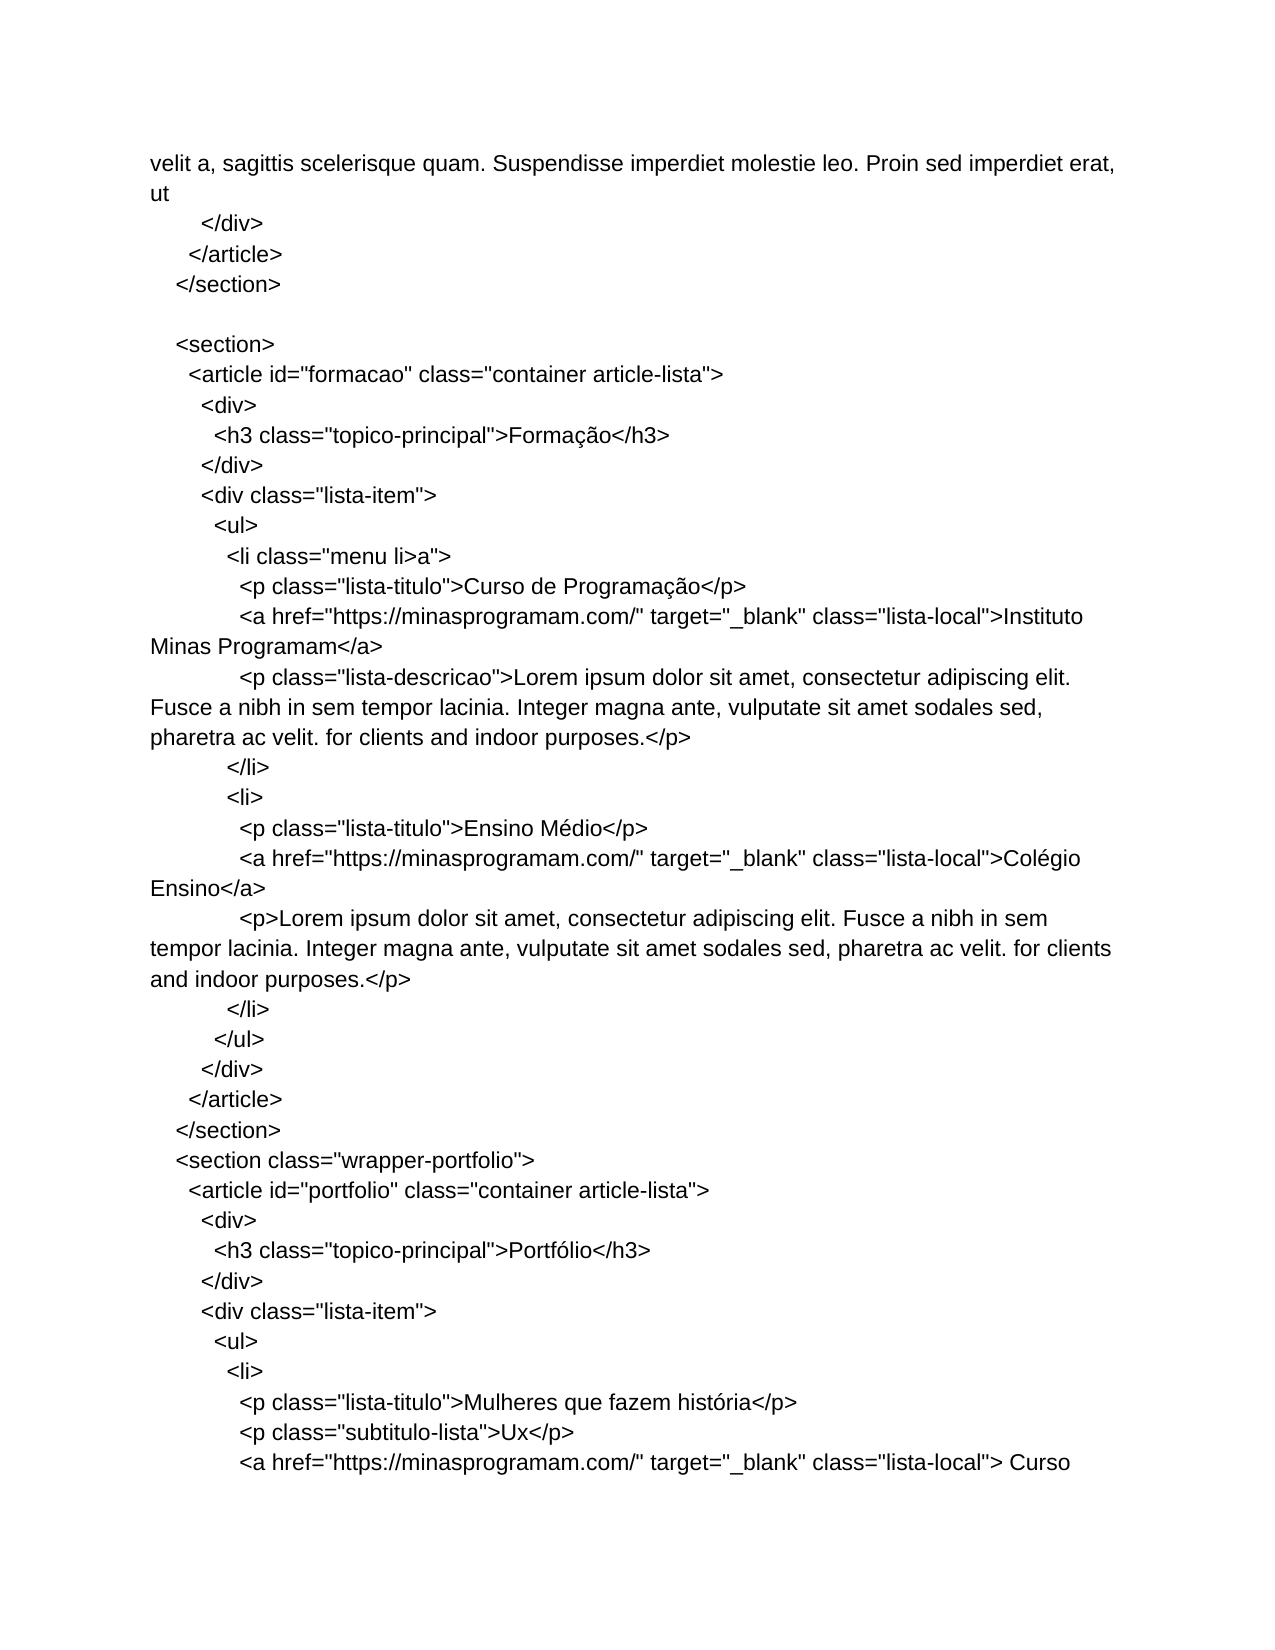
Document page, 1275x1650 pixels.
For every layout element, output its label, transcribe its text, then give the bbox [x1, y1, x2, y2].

text <h3 class="topico-principal">Portfólio</h3> [150, 1237, 1125, 1264]
text </div> [150, 452, 1125, 478]
text </article> [150, 1086, 1125, 1113]
text <p class="lista-titulo">Curso de Programação</p> [150, 573, 1125, 599]
text </div> [150, 210, 1125, 237]
text </li> [150, 996, 1125, 1022]
text <a href="https://minasprogramam.com/" target="_blank" class="lista-local">Instituto Minas Programam</a> [150, 603, 1125, 660]
text <p class="subtitulo-lista">Ux</p> [150, 1419, 1125, 1445]
text <p class="lista-titulo">Ensino Médio</p> [150, 814, 1125, 841]
text <a href="https://minasprogramam.com/" target="_blank" class="lista-local">Colégio Ensino</a> [150, 845, 1125, 901]
text <ul> [150, 1328, 1125, 1354]
text <li> [150, 1358, 1125, 1385]
text </article> [150, 241, 1125, 267]
text </li> [150, 754, 1125, 781]
text <div> [150, 1207, 1125, 1234]
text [150, 1449, 1125, 1475]
text <p class="lista-descricao">Lorem ipsum dolor sit amet, consectetur adipiscing elit. Fusce a nibh in sem tempor lacinia. Integer magna ante, vulputate sit amet sodales sed, pharetra ac velit. for clients and indoor purposes.</p> [150, 663, 1125, 750]
text </section> [150, 271, 1125, 297]
text <p class="lista-titulo">Mulheres que fazem história</p> [150, 1388, 1125, 1415]
text <div> [150, 392, 1125, 418]
text <li class="menu li>a"> [150, 543, 1125, 569]
text <article id="formacao" class="container article-lista"> [150, 361, 1125, 388]
text </div> [150, 1056, 1125, 1083]
text <article id="portfolio" class="container article-lista"> [150, 1177, 1125, 1203]
text <p>Lorem ipsum dolor sit amet, consectetur adipiscing elit. Fusce a nibh in sem tempor lacinia. Integer magna ante, vulputate sit amet sodales sed, pharetra ac velit. for clients and indoor purposes.</p> [150, 905, 1125, 992]
text </ul> [150, 1026, 1125, 1052]
text <ul> [150, 512, 1125, 539]
text <div class="lista-item"> [150, 1298, 1125, 1324]
text <section> [150, 331, 1125, 358]
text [150, 150, 1125, 207]
text </section> [150, 1117, 1125, 1143]
text <section class="wrapper-portfolio"> [150, 1147, 1125, 1173]
text <h3 class="topico-principal">Formação</h3> [150, 422, 1125, 448]
text </div> [150, 1268, 1125, 1294]
text <div class="lista-item"> [150, 482, 1125, 509]
text <li> [150, 784, 1125, 811]
